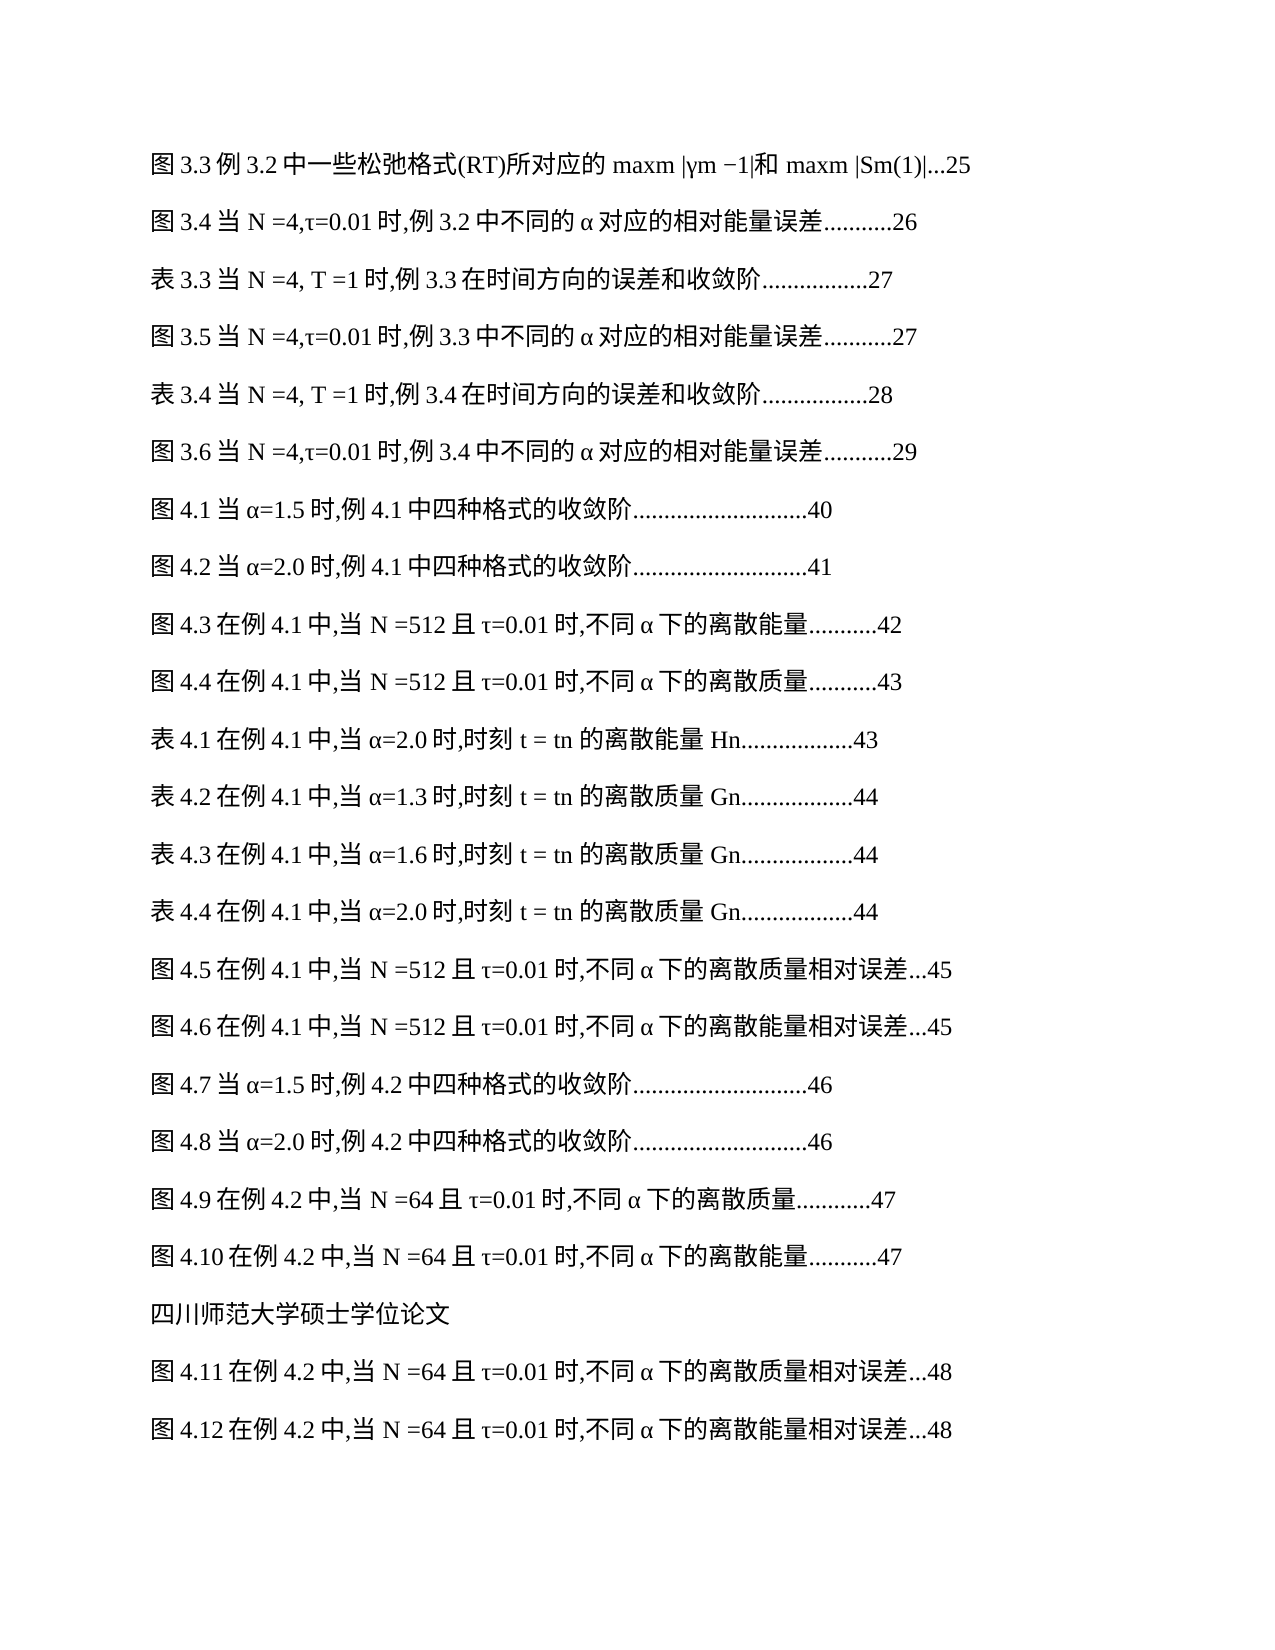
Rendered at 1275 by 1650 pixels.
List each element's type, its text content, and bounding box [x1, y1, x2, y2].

text 四川师范大学硕士学位论文 [150, 1300, 1125, 1329]
text 图4.12在例4.2中,当 N =64且τ=0.01时,不同α下的离散能量相对误差...48 [150, 1415, 1125, 1444]
text 图3.5当 N =4,τ=0.01时,例3.3中不同的α对应的相对能量误差...........27 [150, 322, 1125, 351]
text 表4.4在例4.1中,当α=2.0时,时刻 t = tn 的离散质量 Gn..................44 [150, 897, 1125, 926]
text 图3.6当 N =4,τ=0.01时,例3.4中不同的α对应的相对能量误差...........29 [150, 437, 1125, 466]
text 图4.1当α=1.5时,例4.1中四种格式的收敛阶............................40 [150, 495, 1125, 524]
text 图4.7当α=1.5时,例4.2中四种格式的收敛阶............................46 [150, 1070, 1125, 1099]
text 图3.3例3.2中一些松弛格式(RT)所对应的 maxm |γm −1|和 maxm |Sm(1)|...25 [150, 150, 1125, 179]
text 图4.8当α=2.0时,例4.2中四种格式的收敛阶............................46 [150, 1127, 1125, 1156]
text 表3.3当 N =4, T =1时,例3.3在时间方向的误差和收敛阶.................27 [150, 265, 1125, 294]
text 图3.4当 N =4,τ=0.01时,例3.2中不同的α对应的相对能量误差...........26 [150, 207, 1125, 236]
text 图4.10在例4.2中,当 N =64且τ=0.01时,不同α下的离散能量...........47 [150, 1242, 1125, 1271]
text 图4.6在例4.1中,当 N =512且τ=0.01时,不同α下的离散能量相对误差...45 [150, 1012, 1125, 1041]
text 图4.4在例4.1中,当 N =512且τ=0.01时,不同α下的离散质量...........43 [150, 667, 1125, 696]
text 表4.1在例4.1中,当α=2.0时,时刻 t = tn 的离散能量 Hn..................43 [150, 725, 1125, 754]
text 表4.3在例4.1中,当α=1.6时,时刻 t = tn 的离散质量 Gn..................44 [150, 840, 1125, 869]
text 图4.3在例4.1中,当 N =512且τ=0.01时,不同α下的离散能量...........42 [150, 610, 1125, 639]
text 图4.2当α=2.0时,例4.1中四种格式的收敛阶............................41 [150, 552, 1125, 581]
text 图4.11在例4.2中,当 N =64且τ=0.01时,不同α下的离散质量相对误差...48 [150, 1357, 1125, 1386]
text 表4.2在例4.1中,当α=1.3时,时刻 t = tn 的离散质量 Gn..................44 [150, 782, 1125, 811]
text 图4.5在例4.1中,当 N =512且τ=0.01时,不同α下的离散质量相对误差...45 [150, 955, 1125, 984]
text 表3.4当 N =4, T =1时,例3.4在时间方向的误差和收敛阶.................28 [150, 380, 1125, 409]
text 图4.9在例4.2中,当 N =64且τ=0.01时,不同α下的离散质量............47 [150, 1185, 1125, 1214]
